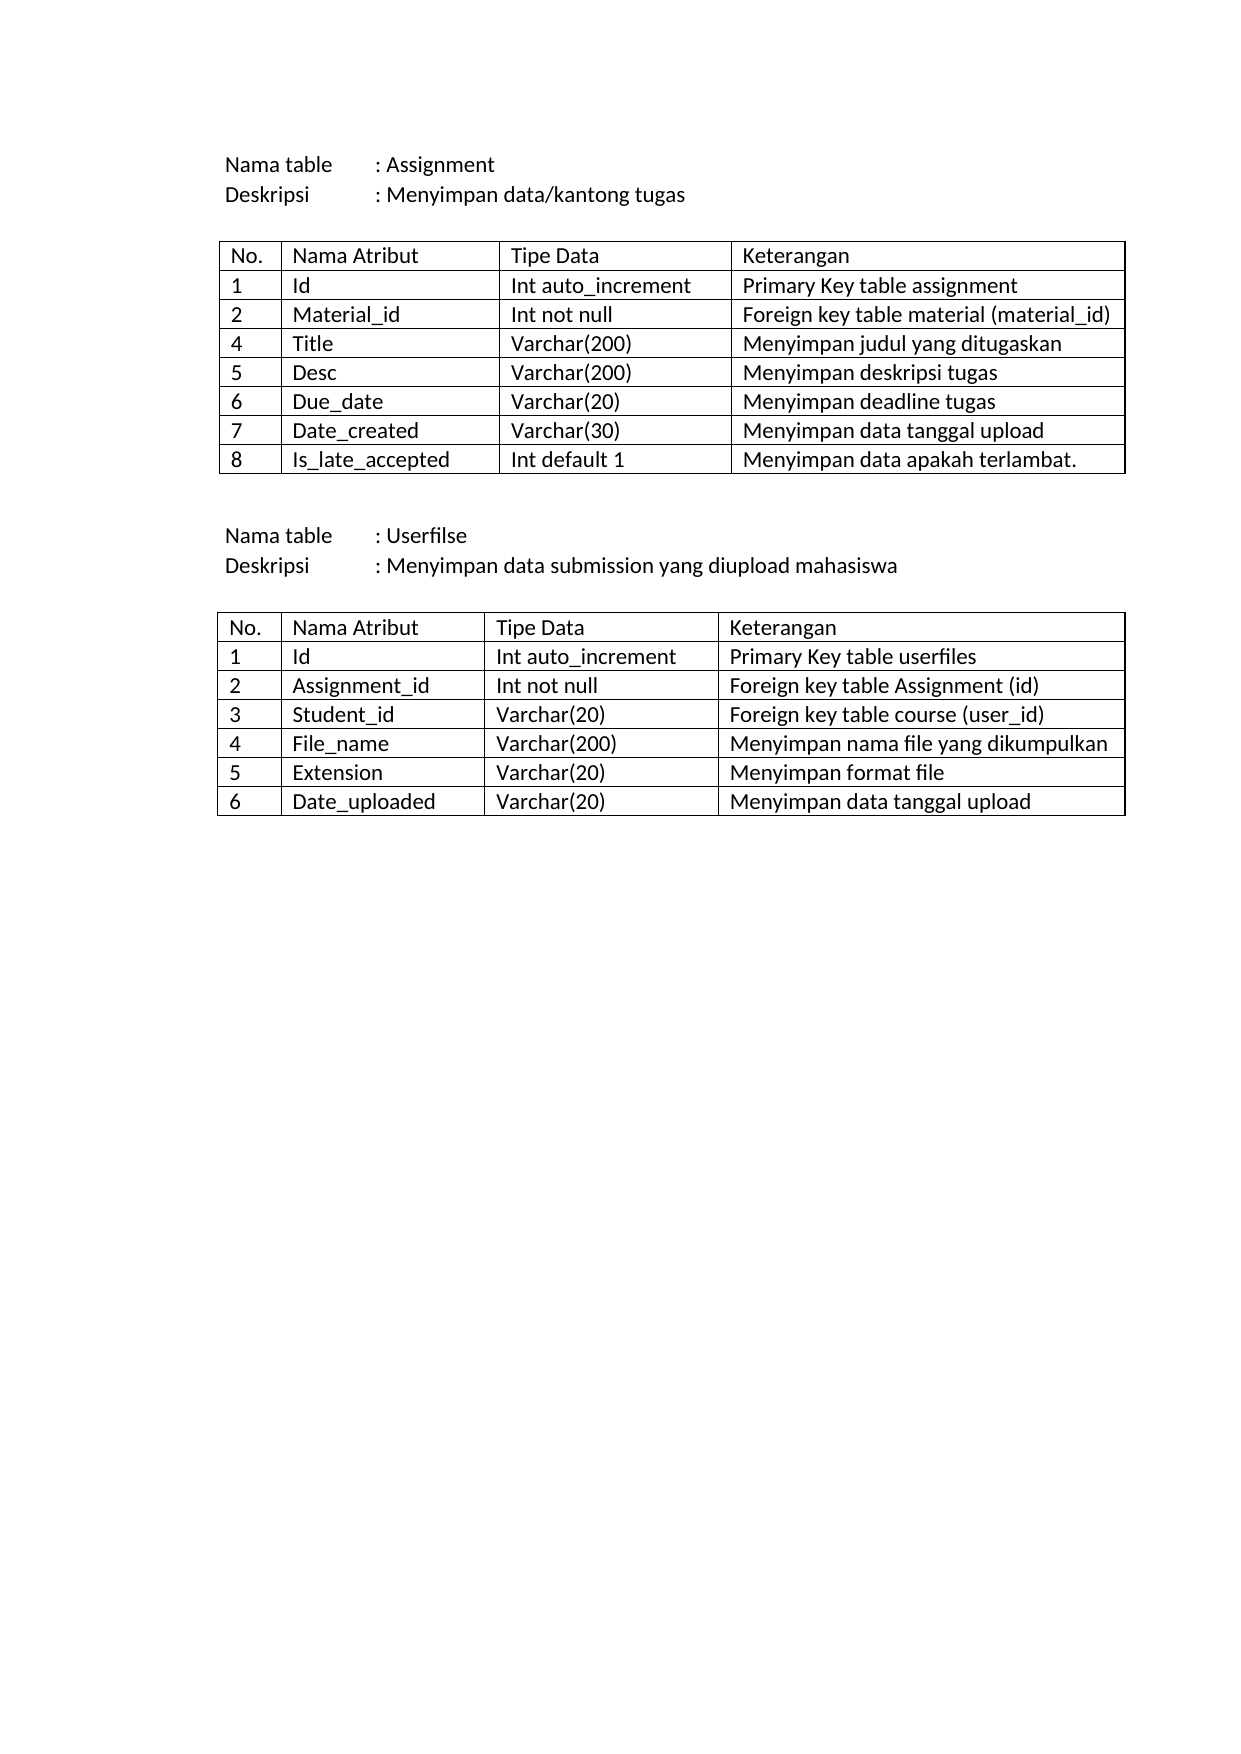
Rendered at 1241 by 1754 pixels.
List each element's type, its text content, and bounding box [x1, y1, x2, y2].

table_cell Menyimpan data tanggal upload [732, 416, 1124, 444]
table_cell Varchar(30) [500, 416, 731, 444]
table_cell Foreign key table Assignment (id) [719, 671, 1124, 699]
table_cell Menyimpan format file [719, 758, 1124, 786]
table_cell Primary Key table userfiles [719, 642, 1124, 670]
table_cell 4 [218, 729, 281, 757]
table_cell Foreign key table material (material_id) [732, 300, 1124, 328]
table_cell 6 [218, 787, 281, 815]
table_header Tipe Data [500, 242, 731, 270]
table_cell Material_id [282, 300, 499, 328]
text Deskripsi : Menyimpan data/kantong tugas [225, 180, 1090, 208]
table_cell Is_late_accepted [282, 445, 499, 473]
table_cell Menyimpan deskripsi tugas [732, 358, 1124, 386]
table_cell 8 [220, 445, 281, 473]
table_cell Int default 1 [500, 445, 731, 473]
table_cell Varchar(20) [500, 387, 731, 415]
table_cell Int not null [500, 300, 731, 328]
table_cell 7 [220, 416, 281, 444]
table_cell Date_created [282, 416, 499, 444]
table_cell Foreign key table course (user_id) [719, 700, 1124, 728]
table_cell Menyimpan data apakah terlambat. [732, 445, 1124, 473]
table_header Tipe Data [485, 613, 718, 641]
table_cell 1 [218, 642, 281, 670]
table_cell Varchar(200) [500, 358, 731, 386]
table_cell Menyimpan judul yang ditugaskan [732, 329, 1124, 357]
table_cell Id [282, 271, 499, 299]
table_header Nama Atribut [282, 242, 499, 270]
table_header Keterangan [719, 613, 1124, 641]
table_header No. [220, 242, 281, 270]
table_cell 5 [218, 758, 281, 786]
table_cell Int auto_increment [500, 271, 731, 299]
table_cell Extension [282, 758, 484, 786]
table_cell Id [282, 642, 484, 670]
table_header Keterangan [732, 242, 1124, 270]
table_header No. [218, 613, 281, 641]
text Nama table : Userfilse [225, 521, 1090, 549]
table_cell Varchar(200) [500, 329, 731, 357]
table_cell Int not null [485, 671, 718, 699]
table_cell Menyimpan deadline tugas [732, 387, 1124, 415]
table_cell Student_id [282, 700, 484, 728]
table_cell Title [282, 329, 499, 357]
table_cell Varchar(20) [485, 700, 718, 728]
table_cell 2 [218, 671, 281, 699]
table_cell 6 [220, 387, 281, 415]
table_cell Varchar(20) [485, 758, 718, 786]
table_cell 2 [220, 300, 281, 328]
table_cell 4 [220, 329, 281, 357]
table_cell Primary Key table assignment [732, 271, 1124, 299]
table_cell Menyimpan data tanggal upload [719, 787, 1124, 815]
table_cell Date_uploaded [282, 787, 484, 815]
table_cell File_name [282, 729, 484, 757]
table_cell Varchar(200) [485, 729, 718, 757]
text Deskripsi : Menyimpan data submission yang diupload mahasiswa [150, 551, 1090, 579]
table_cell 3 [218, 700, 281, 728]
table_header Nama Atribut [282, 613, 484, 641]
table_cell Due_date [282, 387, 499, 415]
table_cell 1 [220, 271, 281, 299]
text Nama table : Assignment [225, 150, 1090, 178]
table_cell Varchar(20) [485, 787, 718, 815]
table_cell Desc [282, 358, 499, 386]
table_cell Menyimpan nama file yang dikumpulkan [719, 729, 1124, 757]
table_cell Assignment_id [282, 671, 484, 699]
table_cell 5 [220, 358, 281, 386]
table_cell Int auto_increment [485, 642, 718, 670]
